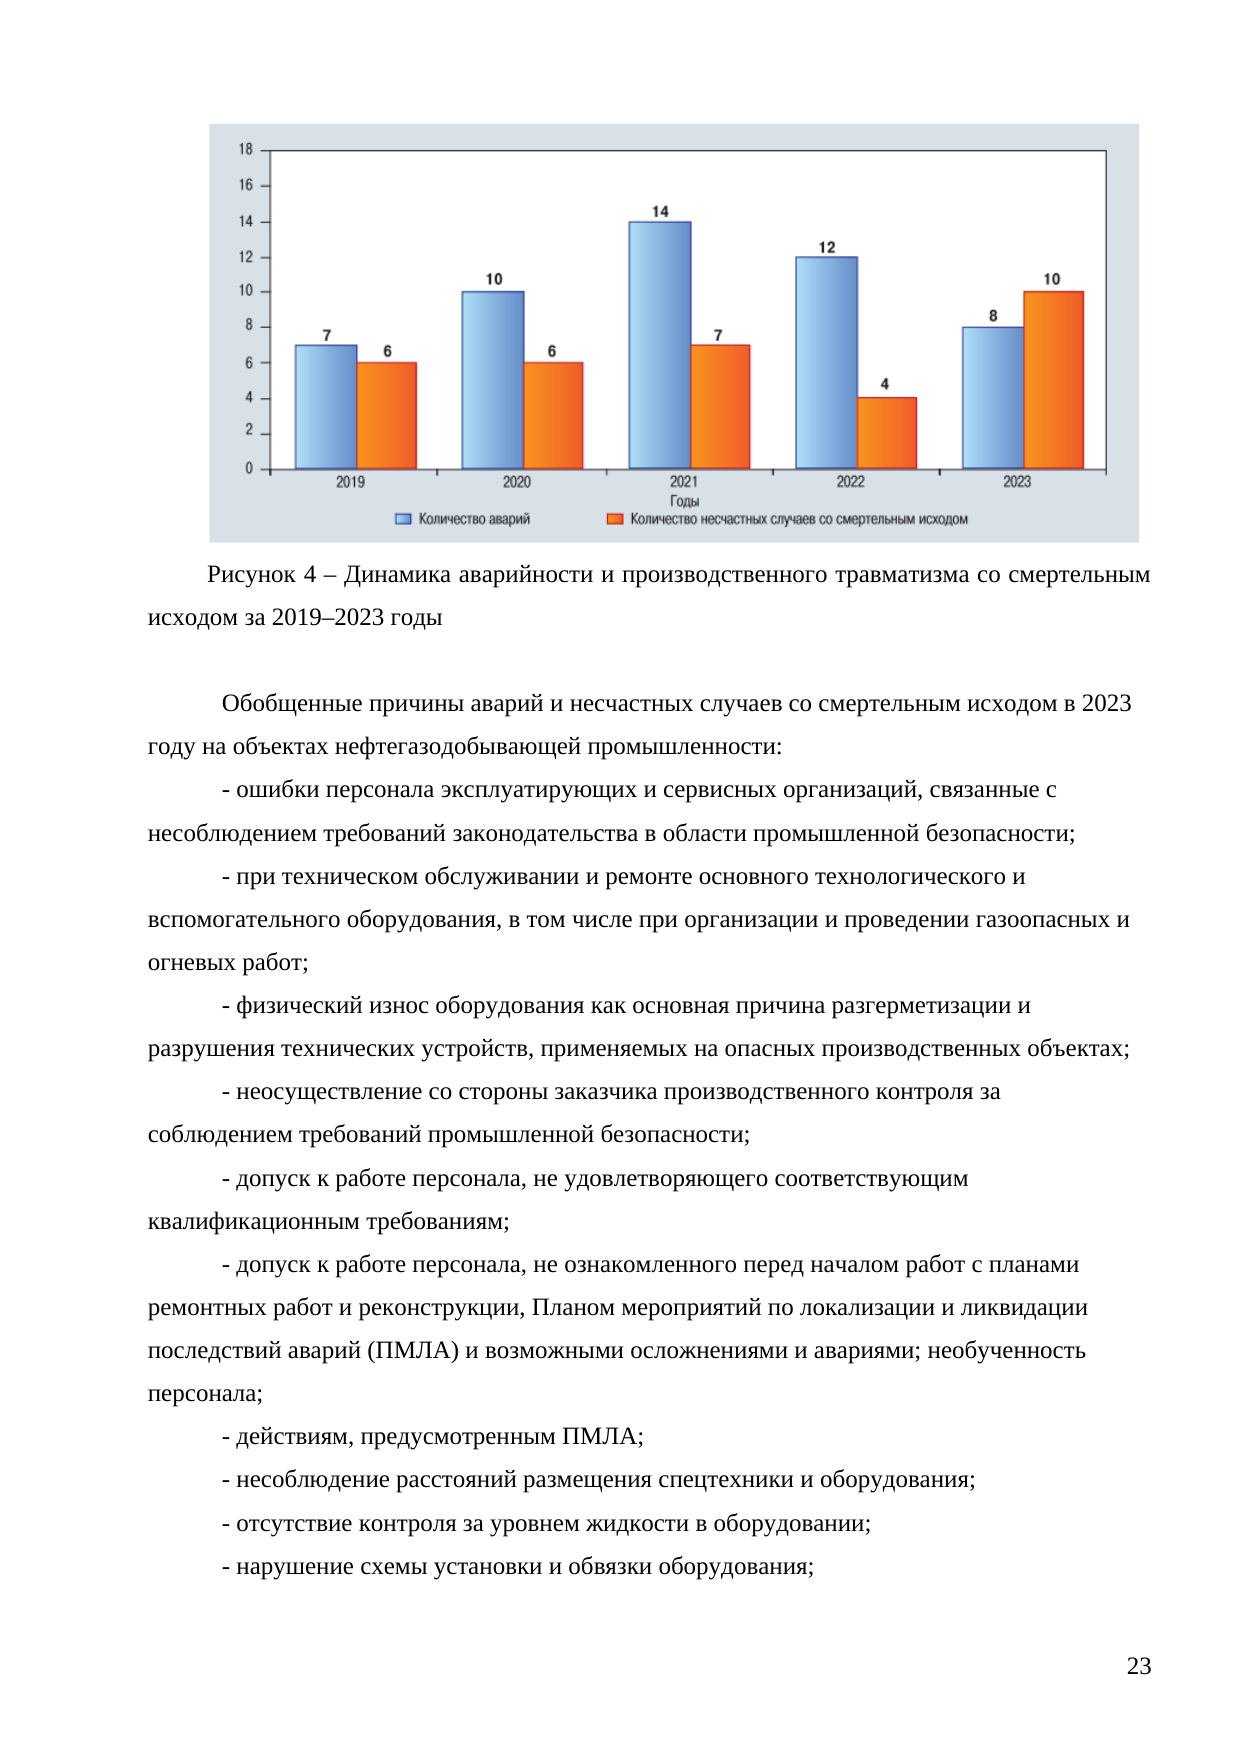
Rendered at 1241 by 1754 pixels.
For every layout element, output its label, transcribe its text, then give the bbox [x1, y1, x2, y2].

picture [206, 118, 1143, 545]
text - нарушение схемы установки и обвязки оборудования; [148, 1551, 1152, 1579]
text - отсутствие контроля за уровнем жидкости в оборудовании; [148, 1508, 1152, 1536]
text - несоблюдение расстояний размещения спецтехники и оборудования; [148, 1464, 1152, 1493]
text - физический износ оборудования как основная причина разгерметизации и разрушения технических устройств, применяемых на опасных производственных объектах; [148, 990, 1152, 1062]
text Рисунок 4 – Динамика аварийности и производственного травматизма со смертельным исходом за 2019–2023 годы [148, 559, 1152, 631]
text - при техническом обслуживании и ремонте основного технологического и вспомогательного оборудования, в том числе при организации и проведении газоопасных и огневых работ; [148, 861, 1152, 976]
text - неосуществление со стороны заказчика производственного контроля за соблюдением требований промышленной безопасности; [148, 1076, 1152, 1148]
text - допуск к работе персонала, не удовлетворяющего соответствующим квалификационным требованиям; [148, 1163, 1152, 1234]
text - допуск к работе персонала, не ознакомленного перед началом работ с планами ремонтных работ и реконструкции, Планом мероприятий по локализации и ликвидации последствий аварий (ПМЛА) и возможными осложнениями и авариями; необученность персонала; [148, 1249, 1152, 1407]
text - действиям, предусмотренным ПМЛА; [148, 1421, 1152, 1450]
text - ошибки персонала эксплуатирующих и сервисных организаций, связанные с несоблюдением требований законодательства в области промышленной безопасности; [148, 774, 1152, 846]
text Обобщенные причины аварий и несчастных случаев со смертельным исходом в 2023 году на объектах нефтегазодобывающей промышленности: [148, 688, 1152, 760]
